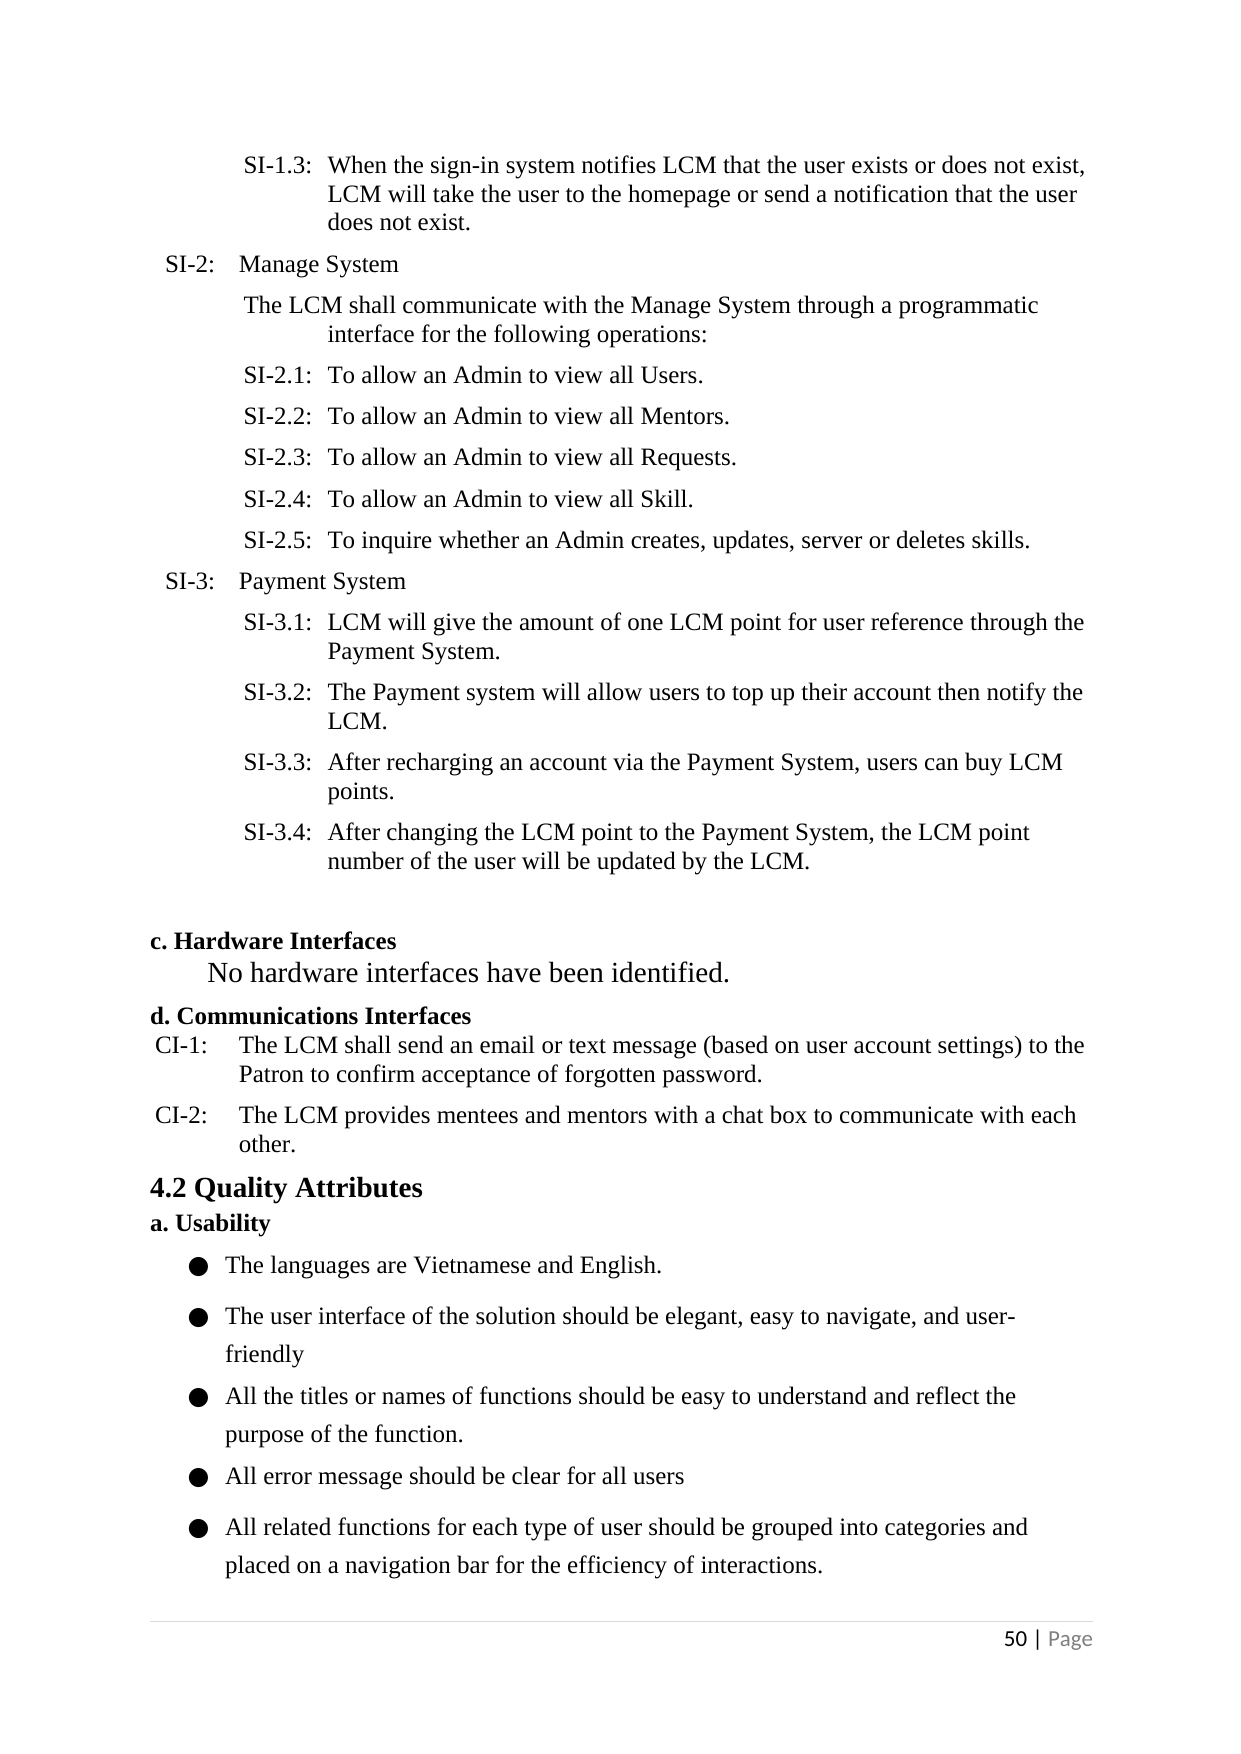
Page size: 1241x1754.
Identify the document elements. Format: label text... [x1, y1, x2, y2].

text No hardware interfaces have been identified. [207, 955, 1093, 989]
text SI-2.4: To allow an Admin to view all Skill. [243, 484, 1093, 512]
text SI-3.2: The Payment system will allow users to top up their account then notify the LCM. [243, 677, 1093, 735]
text SI-3.4: After changing the LCM point to the Payment System, the LCM point number of the user will be updated by the LCM. [243, 817, 1093, 875]
text SI-3.3: After recharging an account via the Payment System, users can buy LCM points. [243, 747, 1093, 805]
text SI-1.3: When the sign-in system notifies LCM that the user exists or does not exist, LCM will take the user to the homepage or send a notification that the user does not exist. [243, 150, 1093, 236]
text CI-1: The LCM shall send an email or text message (based on user account settings) to the Patron to confirm acceptance of forgotten password. [155, 1030, 1093, 1087]
list All related functions for each type of user should be grouped into categories and placed on a navigation bar for the efficiency of interactions. [187, 1499, 1093, 1579]
text SI-2.2: To allow an Admin to view all Mentors. [243, 401, 1093, 430]
subtitle 4.2 Quality Attributes [150, 1170, 1093, 1203]
text SI-2.5: To inquire whether an Admin creates, updates, server or deletes skills. [243, 525, 1093, 554]
text CI-2: The LCM provides mentees and mentors with a chat box to communicate with each other. [155, 1100, 1093, 1157]
text The LCM shall communicate with the Manage System through a programmatic interface for the following operations: [243, 290, 1093, 347]
list All the titles or names of functions should be easy to understand and reflect the purpose of the function. [187, 1368, 1093, 1448]
list The user interface of the solution should be elegant, easy to navigate, and user-friendly [187, 1288, 1093, 1368]
text SI-3.1: LCM will give the amount of one LCM point for user reference through the Payment System. [243, 607, 1093, 665]
subtitle c. Hardware Interfaces [150, 926, 1093, 955]
subtitle d. Communications Interfaces [150, 1001, 1093, 1030]
list The languages are Vietnamese and English. [187, 1236, 1093, 1288]
text SI-2: Manage System [165, 249, 1093, 277]
text SI-3: Payment System [165, 566, 1093, 595]
text SI-2.1: To allow an Admin to view all Users. [243, 360, 1093, 389]
text SI-2.3: To allow an Admin to view all Requests. [243, 442, 1093, 471]
subtitle a. Usability [150, 1208, 1093, 1236]
list All error message should be clear for all users [187, 1448, 1093, 1499]
